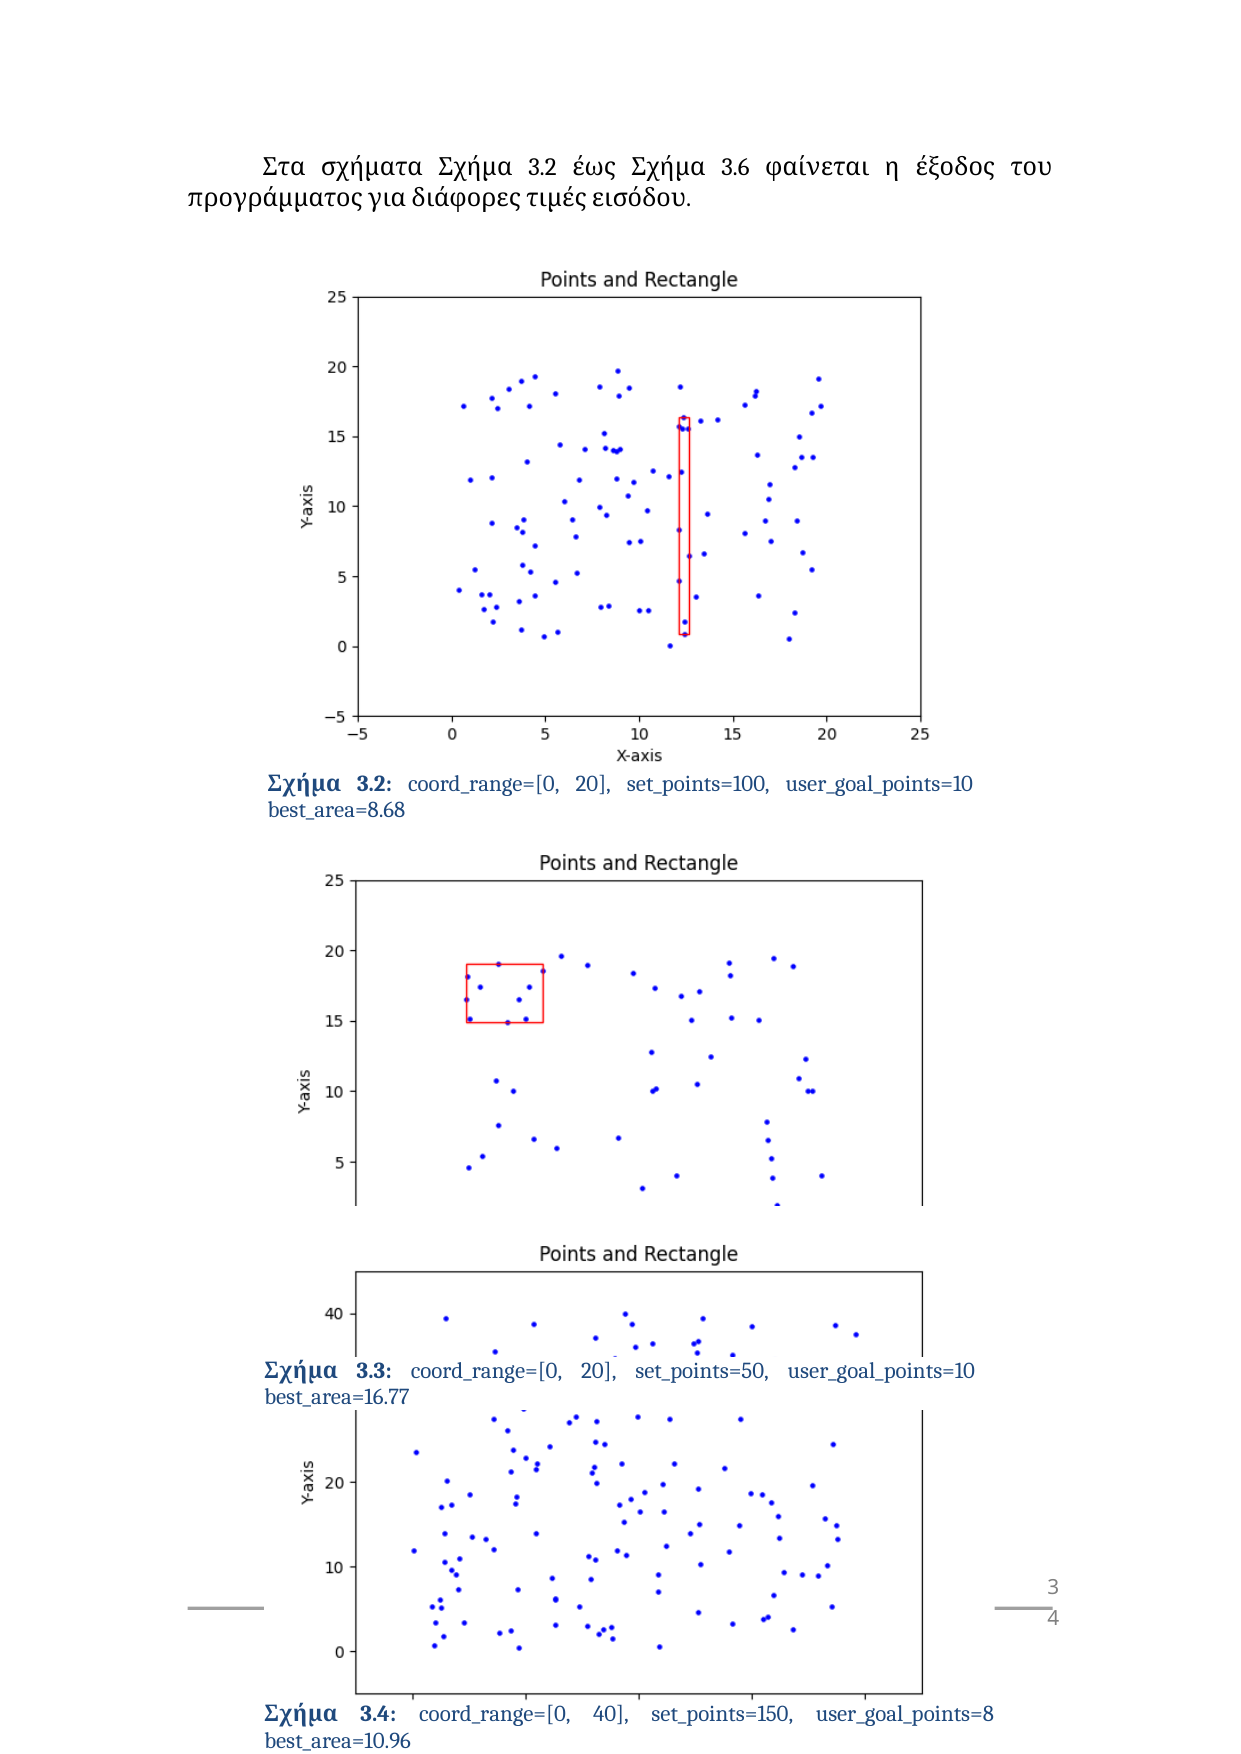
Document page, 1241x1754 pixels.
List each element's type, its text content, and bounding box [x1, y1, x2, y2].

picture [267, 231, 993, 776]
text Στα σχήματα Σχήμα 3.2 έως Σχήμα 3.6 φαίνεται η έξοδος του προγράμματος για διάφορες τιμές εισόδου. [187, 150, 1053, 212]
picture [264, 814, 995, 1754]
